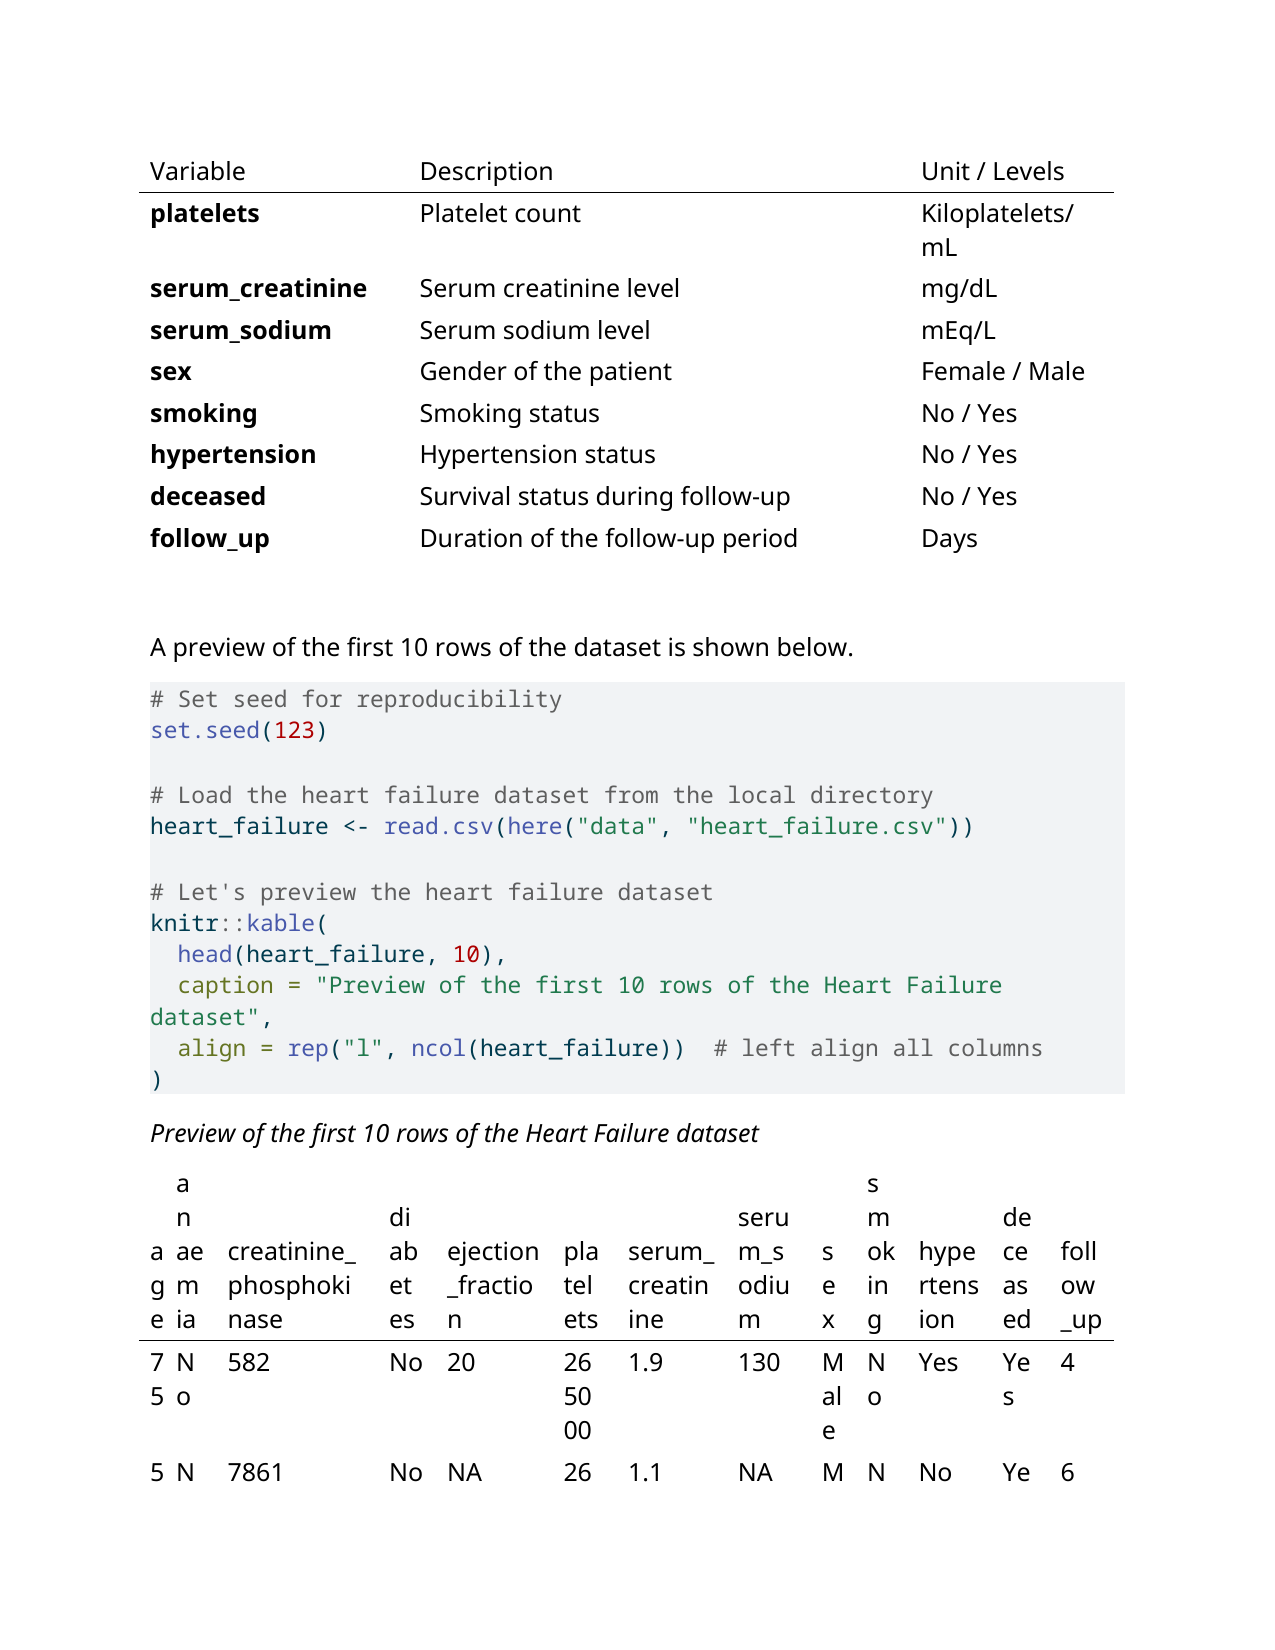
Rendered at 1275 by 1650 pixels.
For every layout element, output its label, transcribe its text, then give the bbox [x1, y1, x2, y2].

table_cell Hypertension status [408, 434, 909, 475]
table_cell Serum creatinine level [408, 267, 909, 309]
table_cell 1.1 [617, 1451, 726, 1492]
table_cell Male [810, 1341, 856, 1451]
table_cell Yes [991, 1341, 1049, 1451]
table_header smoking [856, 1162, 907, 1339]
table_cell platelets [139, 193, 408, 267]
table_cell deceased [139, 475, 408, 517]
table_cell mEq/L [910, 309, 1114, 350]
table_cell follow_up [139, 517, 408, 558]
table_header serum_creatinine [617, 1162, 726, 1339]
table_header creatinine_phosphokinase [216, 1162, 378, 1339]
table_cell Duration of the follow-up period [408, 517, 909, 558]
table_header Description [408, 150, 909, 192]
table_cell No [165, 1451, 216, 1492]
table_header Variable [139, 150, 408, 192]
table_cell sex [139, 350, 408, 392]
table_header sex [810, 1162, 856, 1339]
table_cell No [856, 1341, 907, 1451]
table_cell Gender of the patient [408, 350, 909, 392]
table_cell NA [726, 1451, 810, 1492]
table_cell 1.9 [617, 1341, 726, 1451]
table_cell No [907, 1451, 991, 1492]
table_cell Yes [907, 1341, 991, 1451]
text # Set seed for reproducibility set.seed(123) # Load the heart failure dataset from the local directory heart_failure <- read.csv(here("data", "heart_failure.csv")) # Let's preview the heart failure dataset knitr::kable( head(heart_failure, 10), caption = "Preview of the first 10 rows of the Heart Failure dataset", align = rep("l", ncol(heart_failure)) # left align all columns ) [150, 682, 1125, 1094]
text A preview of the first 10 rows of the dataset is shown below. [150, 630, 1125, 664]
table_cell 4 [1049, 1341, 1114, 1451]
table_cell Days [910, 517, 1114, 558]
table_header serum_sodium [726, 1162, 810, 1339]
table_cell 582 [216, 1341, 378, 1451]
table_cell Serum sodium level [408, 309, 909, 350]
table_header diabetes [378, 1162, 436, 1339]
table_cell 20 [436, 1341, 552, 1451]
table_cell 265000 [552, 1341, 617, 1451]
table_cell NA [436, 1451, 552, 1492]
table_cell 75 [139, 1341, 164, 1451]
table_header ejection_fraction [436, 1162, 552, 1339]
table_cell Survival status during follow-up [408, 475, 909, 517]
table_cell 7861 [216, 1451, 378, 1492]
table_cell Smoking status [408, 392, 909, 433]
table_header Unit / Levels [910, 150, 1114, 192]
table_cell No / Yes [910, 434, 1114, 475]
table_cell 55 [139, 1451, 164, 1492]
table_cell No / Yes [910, 392, 1114, 433]
text Preview of the first 10 rows of the Heart Failure dataset [150, 1115, 1125, 1149]
table_cell 6 [1049, 1451, 1114, 1492]
table_cell No / Yes [910, 475, 1114, 517]
table_cell 130 [726, 1341, 810, 1451]
table_cell Kiloplatelets/mL [910, 193, 1114, 267]
table_header follow_up [1049, 1162, 1114, 1339]
table_cell No [856, 1451, 907, 1492]
table_header platelets [552, 1162, 617, 1339]
table_cell Yes [991, 1451, 1049, 1492]
table_header age [139, 1162, 164, 1339]
table_cell serum_sodium [139, 309, 408, 350]
table_cell 263358 [552, 1451, 617, 1492]
table_cell serum_creatinine [139, 267, 408, 309]
table_cell Female / Male [910, 350, 1114, 392]
table_cell Male [810, 1451, 856, 1492]
table_cell No [378, 1341, 436, 1451]
table_cell mg/dL [910, 267, 1114, 309]
table_cell No [378, 1451, 436, 1492]
table_cell Platelet count [408, 193, 909, 267]
table_cell hypertension [139, 434, 408, 475]
table_cell smoking [139, 392, 408, 433]
table_header hypertension [907, 1162, 991, 1339]
table_header anaemia [165, 1162, 216, 1339]
table_cell No [165, 1341, 216, 1451]
table_header deceased [991, 1162, 1049, 1339]
